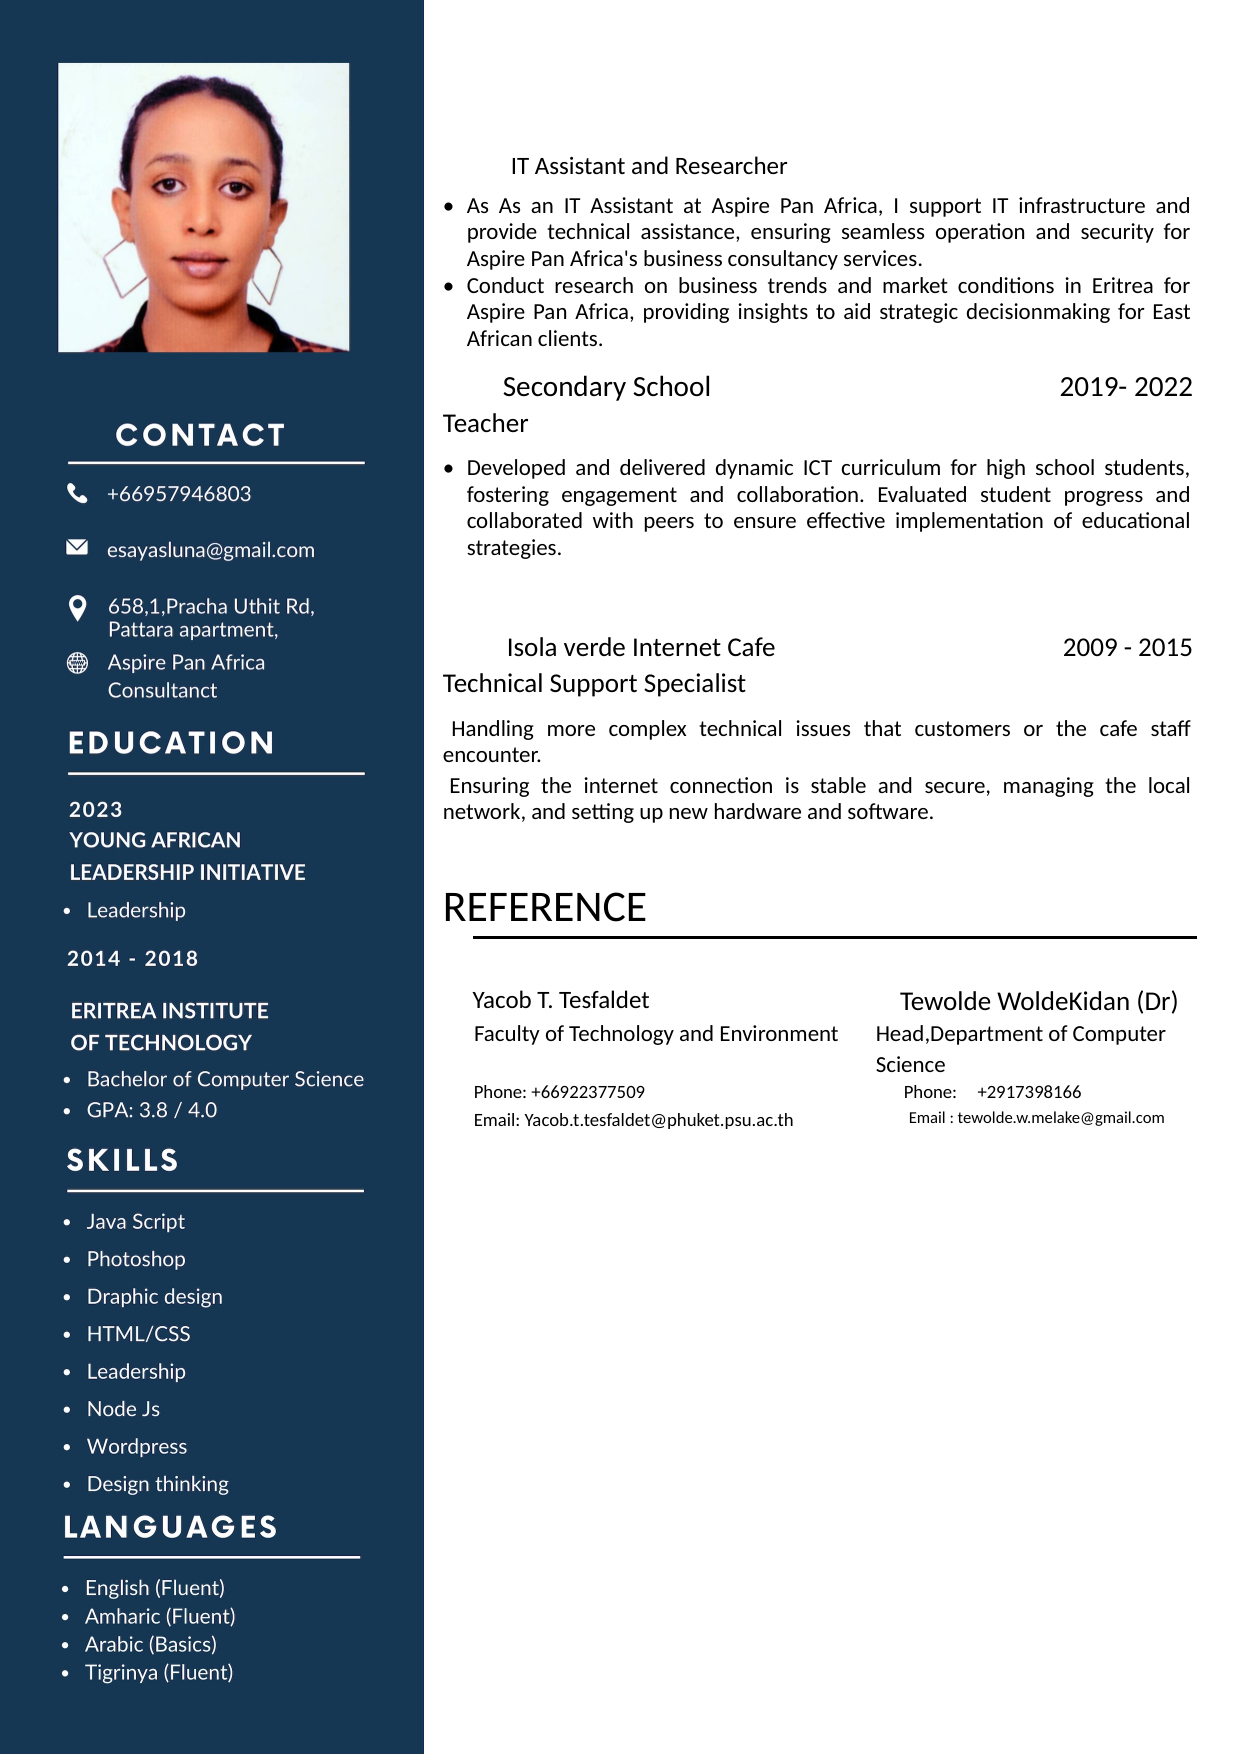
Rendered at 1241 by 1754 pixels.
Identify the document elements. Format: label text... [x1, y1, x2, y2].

table_cell Phone: +66922377509 [473, 1080, 859, 1107]
text Handling more complex technical issues that customers or the cafe staff encounter. [424, 715, 1192, 769]
picture [0, 0, 424, 1754]
text Technical Support Specialist [424, 666, 1193, 699]
table_cell Head,Department of Computer Science [859, 1019, 1226, 1080]
text Ensuring the internet connection is stable and secure, managing the local network, and setting up new hardware and software. [424, 772, 1192, 825]
text Isola verde Internet Cafe 2009 - 2015 [424, 630, 1193, 663]
text IT Assistant and Researcher [511, 150, 1193, 181]
subtitle REFERENCE [424, 878, 1193, 932]
table_cell Phone: +2917398166 [859, 1080, 1226, 1107]
table_cell Email: Yacob.t.tesfaldet@phuket.psu.ac.th [473, 1108, 859, 1133]
list As As an IT Assistant at Aspire Pan Africa, I support IT infrastructure and provide technical assistance, ensuring seamless operation and security for Aspire Pan Africa's business consultancy services. [424, 192, 1192, 272]
list Developed and delivered dynamic ICT curriculum for high school students, fostering engagement and collaboration. Evaluated student progress and collaborated with peers to ensure effective implementation of educational strategies. [424, 454, 1192, 561]
text Teacher [424, 407, 1193, 440]
table_cell Faculty of Technology and Environment [473, 1019, 859, 1080]
table_cell Email : tewolde.w.melake@gmail.com [859, 1108, 1226, 1133]
text Secondary School 2019- 2022 [424, 368, 1193, 404]
table_header Yacob T. Tesfaldet [473, 984, 859, 1019]
table_header Tewolde WoldeKidan (Dr) [859, 984, 1226, 1019]
list Conduct research on business trends and market conditions in Eritrea for Aspire Pan Africa, providing insights to aid strategic decisionmaking for East African clients. [424, 272, 1192, 352]
